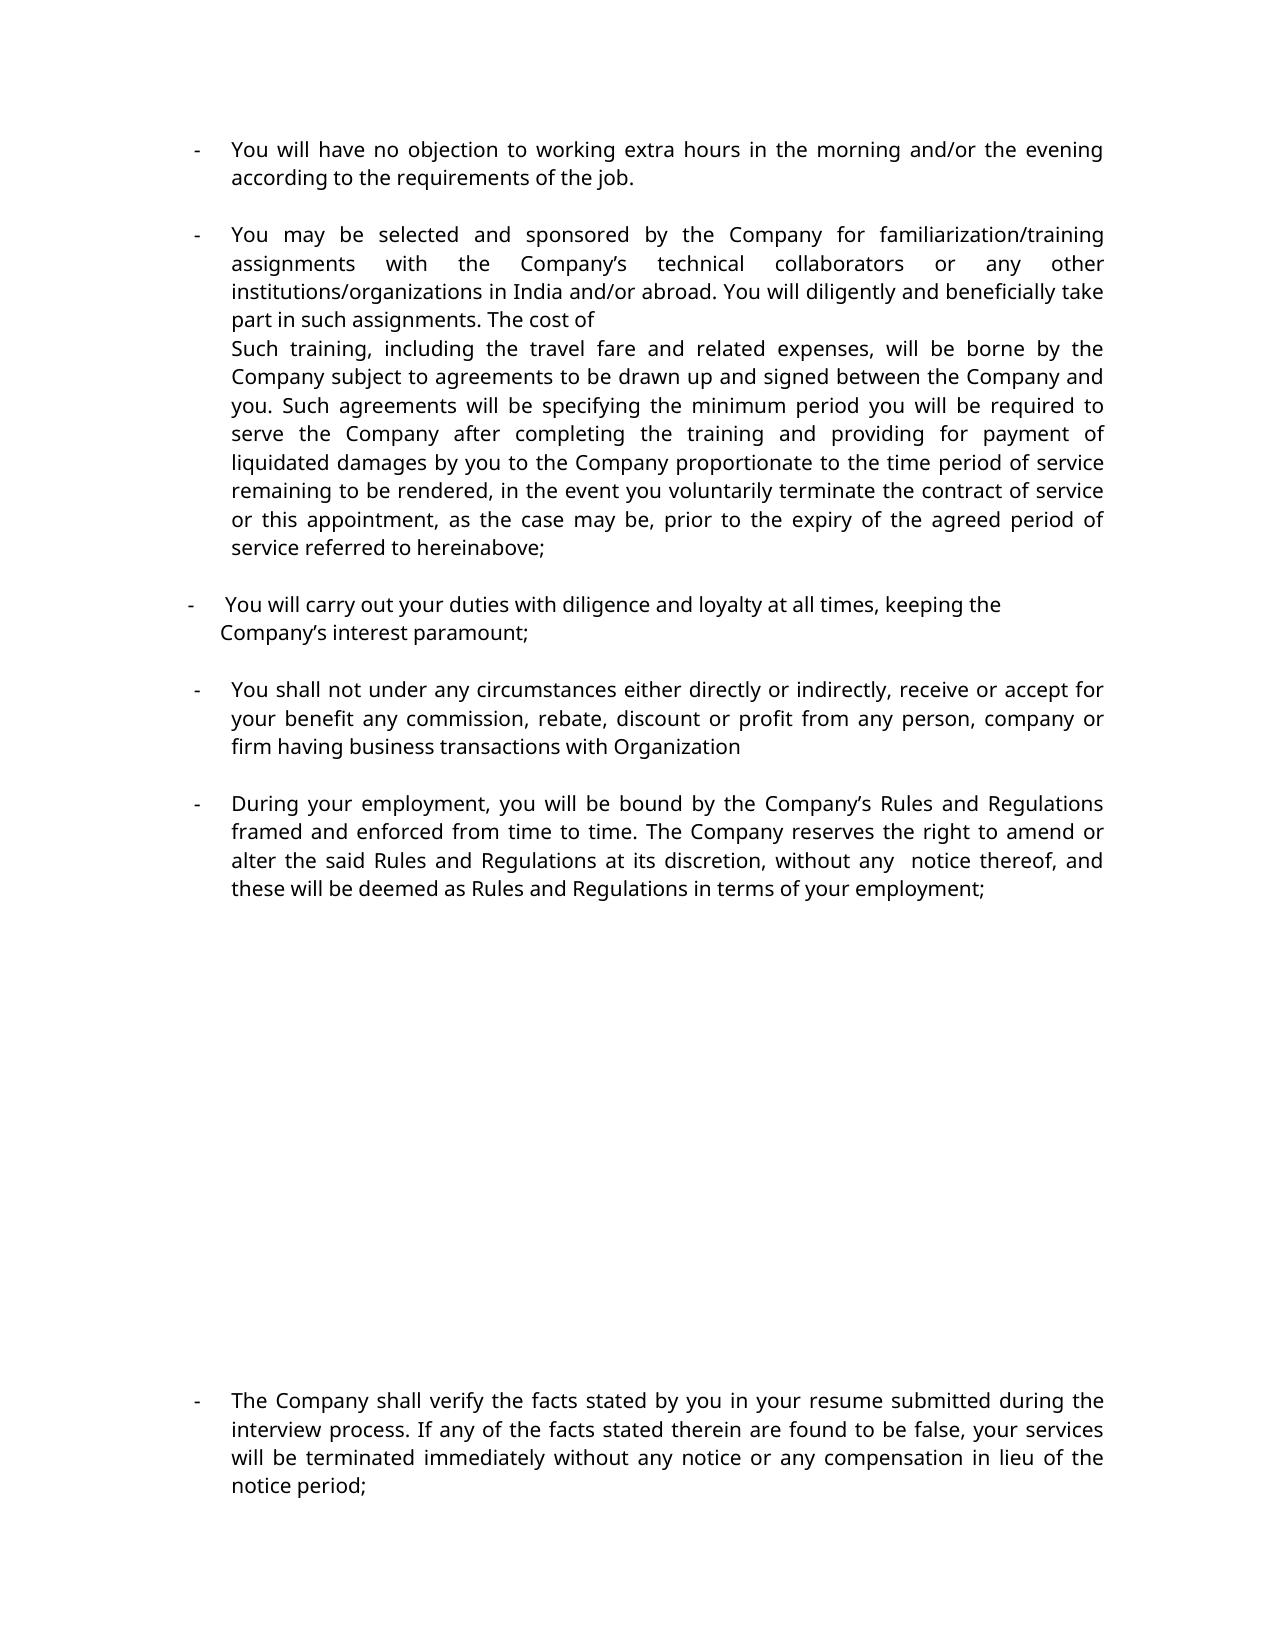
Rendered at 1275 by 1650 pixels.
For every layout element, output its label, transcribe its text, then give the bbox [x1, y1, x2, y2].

list The Company shall verify the facts stated by you in your resume submitted during the interview process. If any of the facts stated therein are found to be false, your services will be terminated immediately without any notice or any compensation in lieu of the notice period; [194, 1386, 1106, 1500]
text Such training, including the travel fare and related expenses, will be borne by the Company subject to agreements to be drawn up and signed between the Company and you. Such agreements will be specifying the minimum period you will be required to serve the Company after completing the training and providing for payment of liquidated damages by you to the Company proportionate to the time period of service remaining to be rendered, in the event you voluntarily terminate the contract of service or this appointment, as the case may be, prior to the expiry of the agreed period of service referred to hereinabove; [231, 334, 1106, 562]
list You may be selected and sponsored by the Company for familiarization/training assignments with the Company’s technical collaborators or any other institutions/organizations in India and/or abroad. You will diligently and beneficiy take part in such assignments. The cost of [194, 220, 1106, 334]
list You will carry out your duties with diligence and loyalty at times, keeping the [187, 590, 1106, 618]
list You shall not under any circumstances either directly or indirectly, receive or accept for your benefit any commission, rebate, discount or profit from any person, company or firm having business transactions with Organization [194, 675, 1106, 761]
list During your employment, you will be bound by the Company’s Rules and Regulations framed and enforced from time to time. The Company reserves the right to amend or alter the said Rules and Regulations at its discretion, without any notice thereof, and these will be deemed as Rules and Regulations in terms of your employment; [194, 789, 1106, 903]
text Company’s interest paramount; [187, 618, 1106, 647]
list You will have no objection to working extra hours in the morning and/or the evening according to the requirements of the job. [194, 135, 1106, 192]
